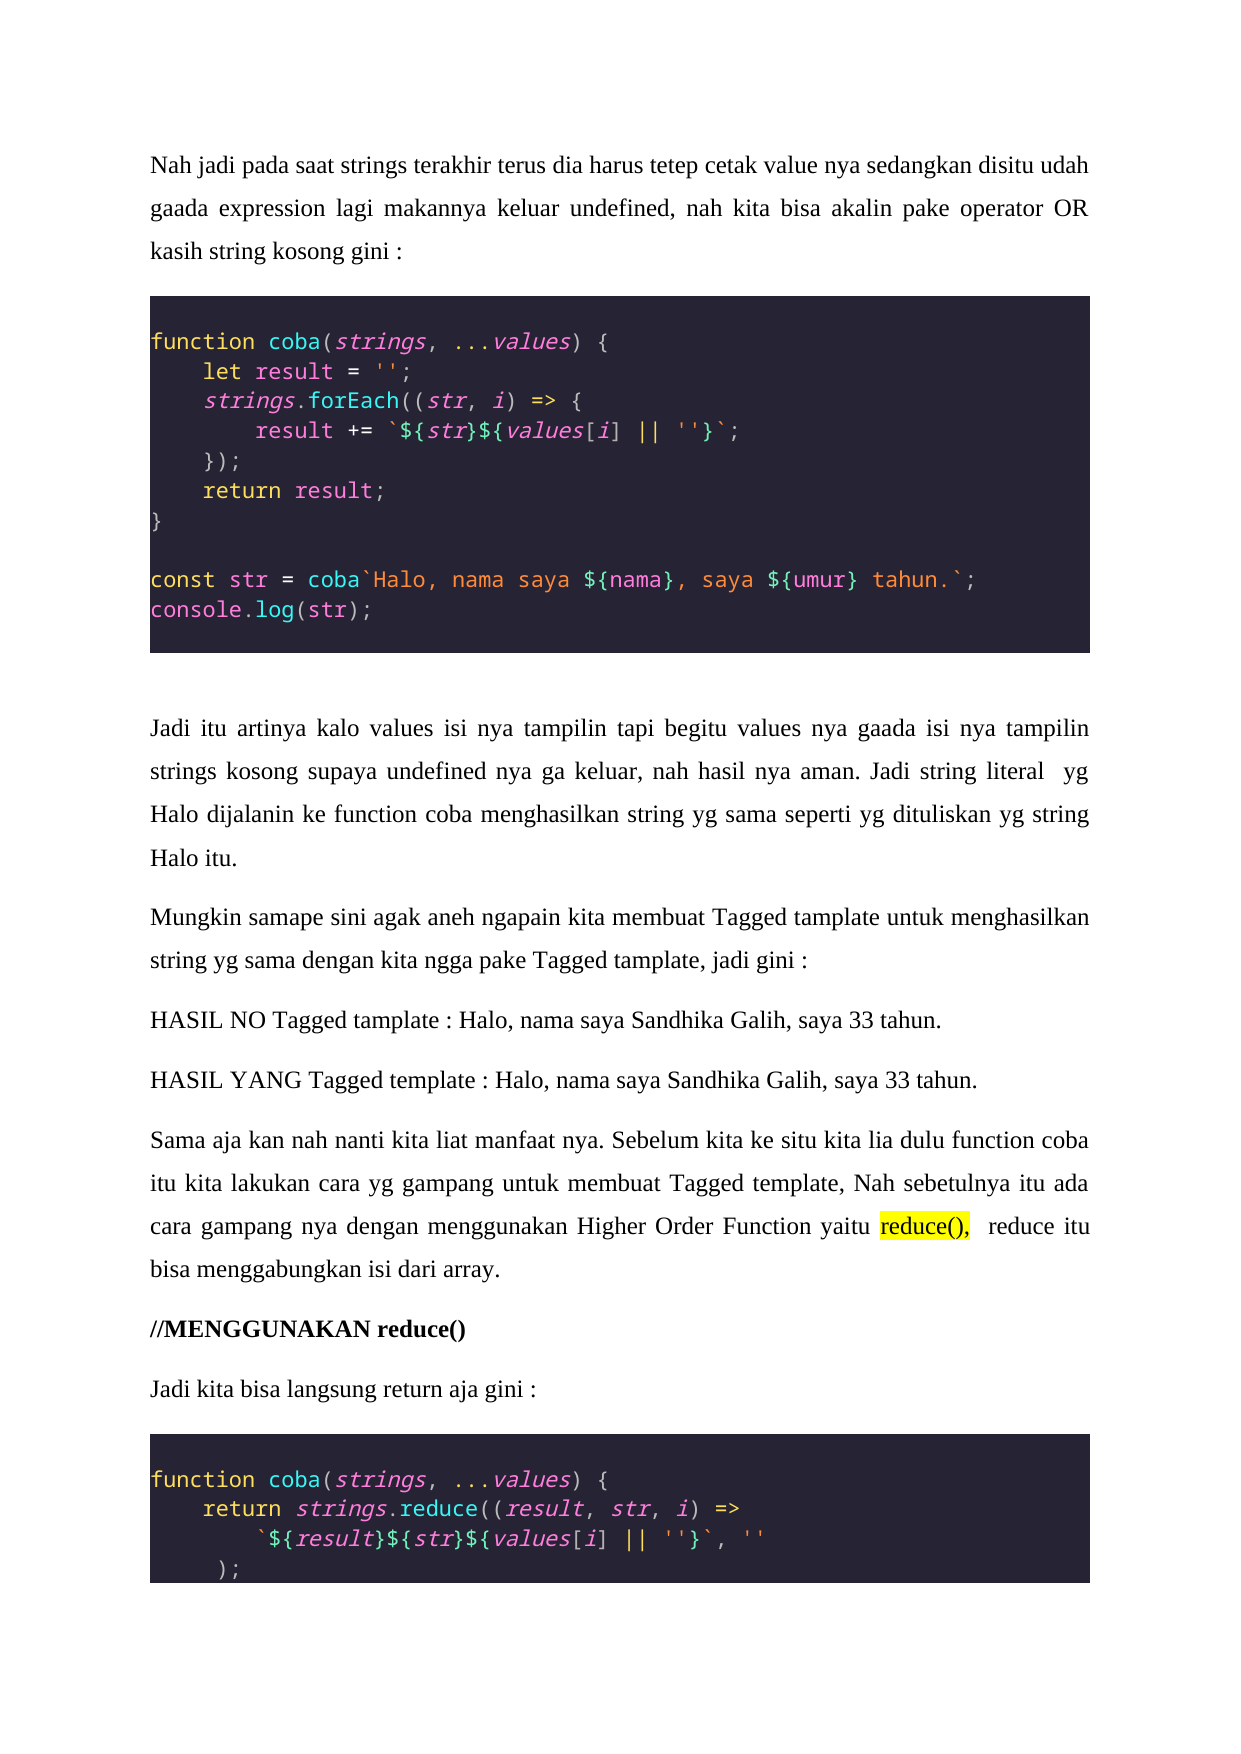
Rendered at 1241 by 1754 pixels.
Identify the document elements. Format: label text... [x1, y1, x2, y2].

text }); [150, 445, 1090, 475]
text Jadi kita bisa langsung return aja gini : [150, 1374, 1090, 1403]
text let result = ''; [150, 356, 1090, 385]
text `${result}${str}${values[i] || ''}`, '' [150, 1523, 1090, 1553]
text //MENGGUNAKAN reduce() [150, 1314, 1090, 1343]
text console.log(str); [150, 594, 1090, 624]
text result += `${str}${values[i] || ''}`; [150, 415, 1090, 445]
text Mungkin samape sini agak aneh ngapain kita membuat Tagged tamplate untuk menghasilkan string yg sama dengan kita ngga pake Tagged tamplate, jadi gini : [150, 902, 1090, 974]
text Nah jadi pada saat strings terakhir terus dia harus tetep cetak value nya sedangkan disitu udah gaada expression lagi makannya keluar undefined, nah kita bisa akalin pake operator OR kasih string kosong gini : [150, 150, 1090, 265]
text } [150, 504, 1090, 534]
text HASIL YANG Tagged template : Halo, nama saya Sandhika Galih, saya 33 tahun. [150, 1065, 1090, 1094]
text Jadi itu artinya kalo values isi nya tampilin tapi begitu values nya gaada isi nya tampilin strings kosong supaya undefined nya ga keluar, nah hasil nya aman. Jadi string literal yg Halo dijalanin ke function coba menghasilkan string yg sama seperti yg dituliskan yg string Halo itu. [150, 713, 1090, 871]
text HASIL NO Tagged tamplate : Halo, nama saya Sandhika Galih, saya 33 tahun. [150, 1005, 1090, 1034]
text return result; [150, 475, 1090, 504]
text function coba(strings, ...values) { [150, 326, 1090, 356]
text strings.forEach((str, i) => { [150, 385, 1090, 415]
text const str = coba`Halo, nama saya ${nama}, saya ${umur} tahun.`; [150, 564, 1090, 594]
text ); [150, 1553, 1090, 1583]
text function coba(strings, ...values) { [150, 1463, 1090, 1493]
text return strings.reduce((result, str, i) => [150, 1493, 1090, 1523]
text Sama aja kan nah nanti kita liat manfaat nya. Sebelum kita ke situ kita lia dulu function coba itu kita lakukan cara yg gampang untuk membuat Tagged template, Nah sebetulnya itu ada cara gampang nya dengan menggunakan Higher Order Function yaitu reduce(), reduce itu bisa menggabungkan isi dari array. [150, 1125, 1090, 1283]
